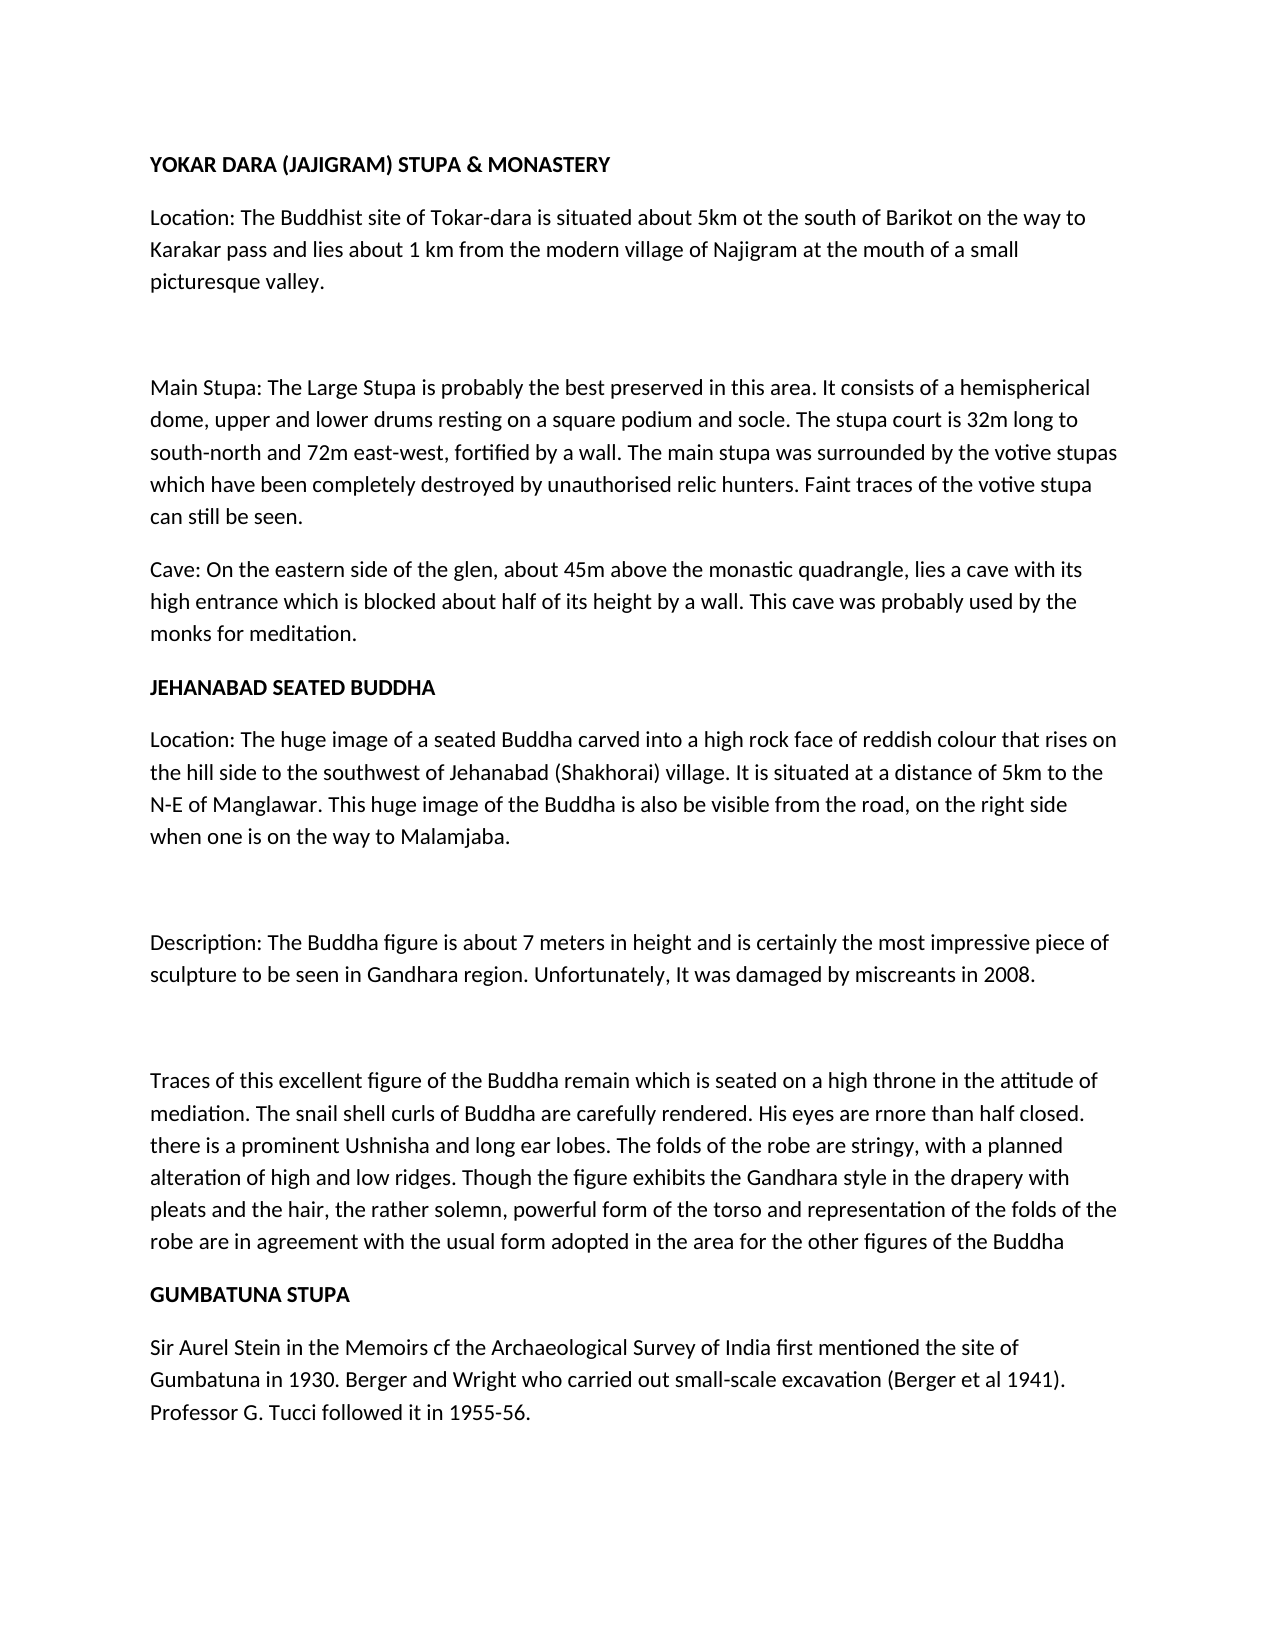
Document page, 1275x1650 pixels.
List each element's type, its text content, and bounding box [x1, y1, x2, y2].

text YOKAR DARA (JAJIGRAM) STUPA & MONASTERY [150, 150, 1125, 178]
text Location: The huge image of a seated Buddha carved into a high rock face of reddish colour that rises on the hill side to the southwest of Jehanabad (Shakhorai) village. It is situated at a distance of 5km to the N-E of Manglawar. This huge image of the Buddha is also be visible from the road, on the right side when one is on the way to Malamjaba. [150, 726, 1125, 850]
text GUMBATUNA STUPA [150, 1280, 1125, 1308]
text Main Stupa: The Large Stupa is probably the best preserved in this area. It consists of a hemispherical dome, upper and lower drums resting on a square podium and socle. The stupa court is 32m long to south-north and 72m east-west, fortified by a wall. The main stupa was surrounded by the votive stupas which have been completely destroyed by unauthorised relic hunters. Faint traces of the votive stupa can still be seen. [150, 373, 1125, 530]
text Description: The Buddha figure is about 7 meters in height and is certainly the most impressive piece of sculpture to be seen in Gandhara region. Unfortunately, It was damaged by miscreants in 2008. [150, 928, 1125, 988]
text Traces of this excellent figure of the Buddha remain which is seated on a high throne in the attitude of mediation. The snail shell curls of Buddha are carefully rendered. His eyes are rnore than half closed. there is a prominent Ushnisha and long ear lobes. The folds of the robe are stringy, with a planned alteration of high and low ridges. Though the figure exhibits the Gandhara style in the drapery with pleats and the hair, the rather solemn, powerful form of the torso and representation of the folds of the robe are in agreement with the usual form adopted in the area for the other figures of the Buddha [150, 1066, 1125, 1255]
text Sir Aurel Stein in the Memoirs cf the Archaeological Survey of India first mentioned the site of Gumbatuna in 1930. Berger and Wright who carried out small-scale excavation (Berger et al 1941). Professor G. Tucci followed it in 1955-56. [150, 1333, 1125, 1426]
text Location: The Buddhist site of Tokar-dara is situated about 5km ot the south of Barikot on the way to Karakar pass and lies about 1 km from the modern village of Najigram at the mouth of a small picturesque valley. [150, 203, 1125, 295]
text Cave: On the eastern side of the glen, about 45m above the monastic quadrangle, lies a cave with its high entrance which is blocked about half of its height by a wall. This cave was probably used by the monks for meditation. [150, 555, 1125, 648]
text JEHANABAD SEATED BUDDHA [150, 673, 1125, 701]
